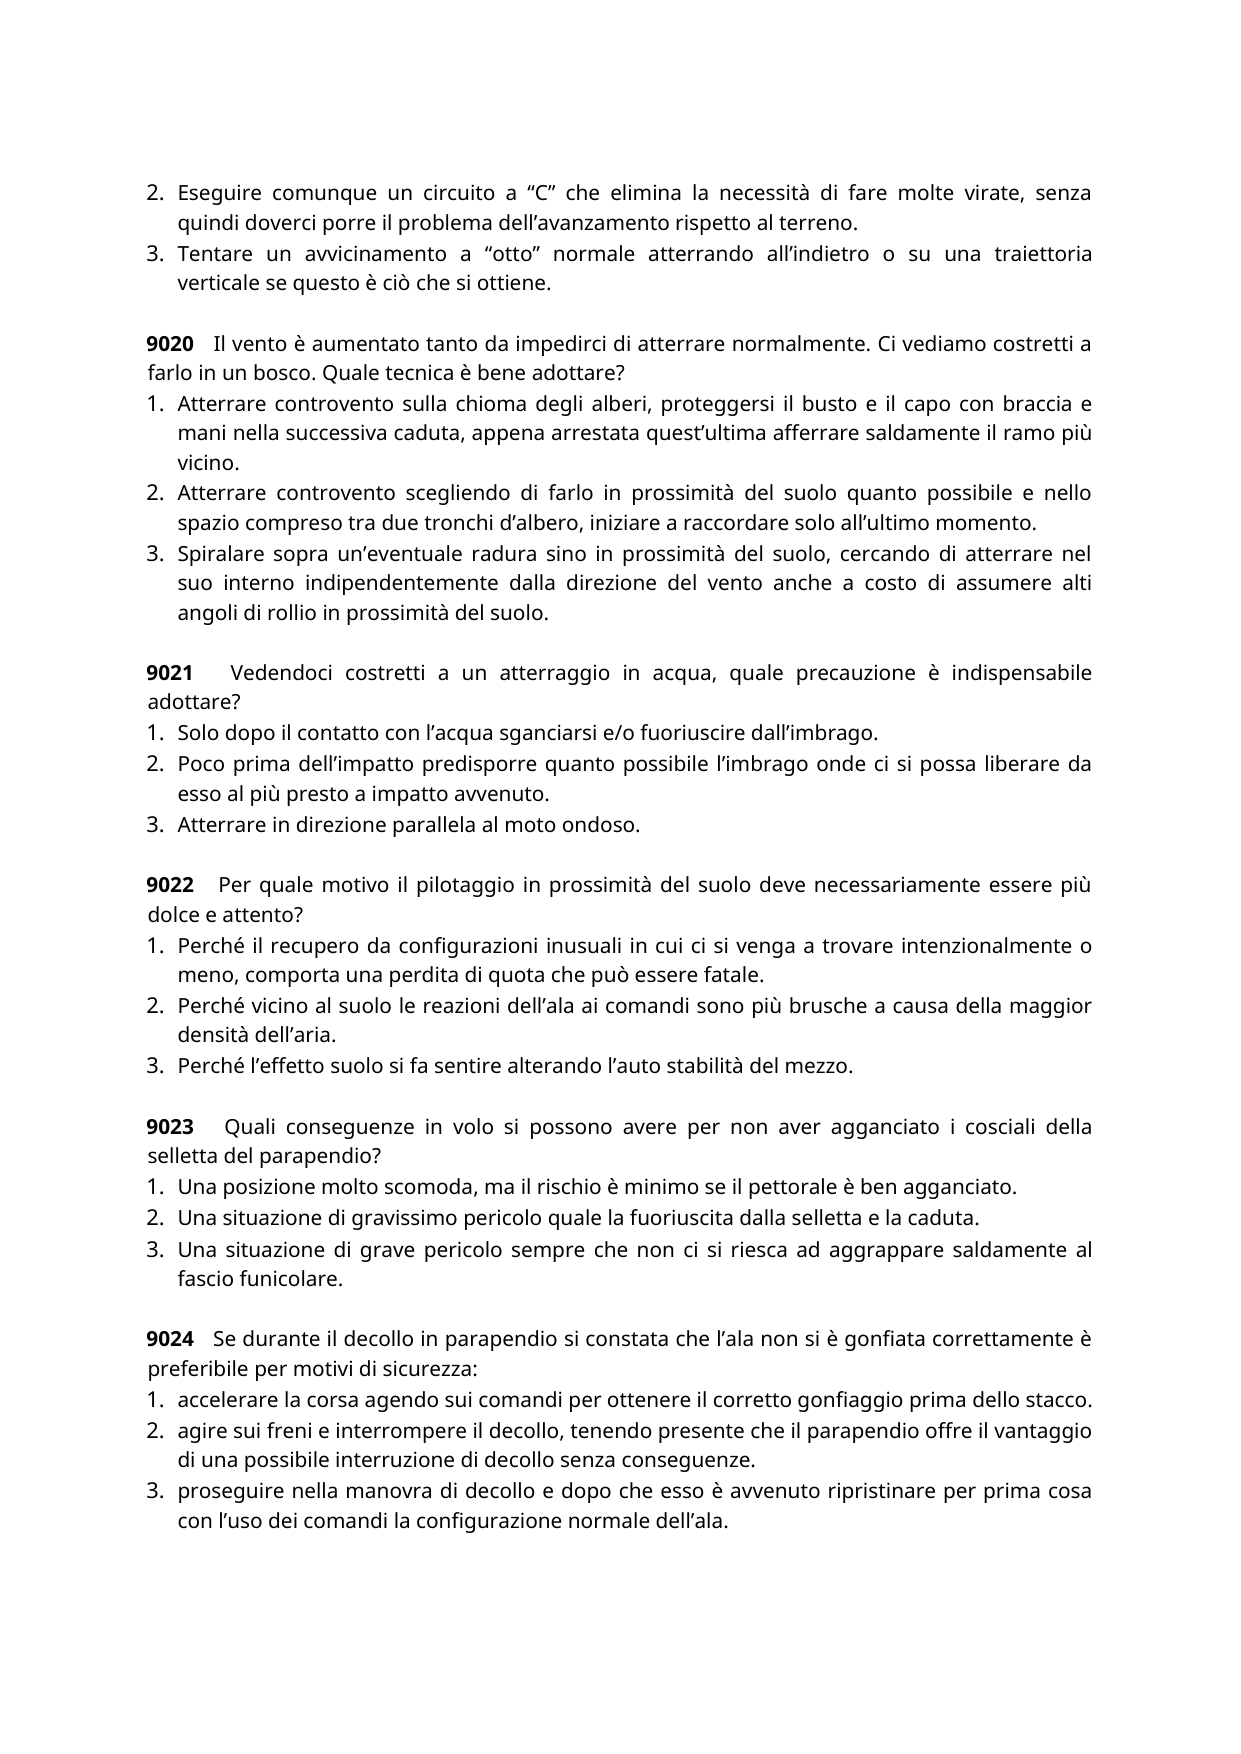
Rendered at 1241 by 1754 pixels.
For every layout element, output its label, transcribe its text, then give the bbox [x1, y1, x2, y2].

list Perché vicino al suolo le reazioni dell’ala ai comandi sono più brusche a causa della maggior densità dell’aria. [146, 990, 1093, 1049]
list Atterrare controvento scegliendo di farlo in prossimità del suolo quanto possibile e nello spazio compreso tra due tronchi d’albero, iniziare a raccordare solo all’ultimo momento. [146, 477, 1093, 536]
list Una situazione di grave pericolo sempre che non ci si riesca ad aggrappare saldamente al fascio funicolare. [146, 1233, 1093, 1293]
text 9023 Quali conseguenze in volo si possono avere per non aver agganciato i cosciali della selletta del parapendio? [146, 1112, 1093, 1170]
text 9021 Vedendoci costretti a un atterraggio in acqua, quale precauzione è indispensabile adottare? [146, 658, 1093, 716]
list Una situazione di gravissimo pericolo quale la fuoriuscita dalla selletta e la caduta. [146, 1202, 1093, 1232]
list Atterrare in direzione parallela al moto ondoso. [146, 809, 1093, 838]
list Perché il recupero da configurazioni inusuali in cui ci si venga a trovare intenzionalmente o meno, comporta una perdita di quota che può essere fatale. [146, 929, 1093, 989]
list Eseguire comunque un circuito a “C” che elimina la necessità di fare molte virate, senza quindi doverci porre il problema dell’avanzamento rispetto al terreno. [146, 177, 1093, 236]
list Atterrare controvento sulla chioma degli alberi, proteggersi il busto e il capo con braccia e mani nella successiva caduta, appena arrestata quest’ultima afferrare saldamente il ramo più vicino. [146, 388, 1093, 476]
list Spiralare sopra un’eventuale radura sino in prossimità del suolo, cercando di atterrare nel suo interno indipendentemente dalla direzione del vento anche a costo di assumere alti angoli di rollio in prossimità del suolo. [146, 538, 1093, 626]
list Una posizione molto scomoda, ma il rischio è minimo se il pettorale è ben agganciato. [146, 1171, 1093, 1201]
list agire sui freni e interrompere il decollo, tenendo presente che il parapendio offre il vantaggio di una possibile interruzione di decollo senza conseguenze. [146, 1415, 1093, 1474]
text 9024 Se durante il decollo in parapendio si constata che l’ala non si è gonfiata correttamente è preferibile per motivi di sicurezza: [146, 1324, 1093, 1382]
text 9022 Per quale motivo il pilotaggio in prossimità del suolo deve necessariamente essere più dolce e attento? [146, 871, 1093, 928]
list Perché l’effetto suolo si fa sentire alterando l’auto stabilità del mezzo. [146, 1050, 1093, 1080]
list Solo dopo il contatto con l’acqua sganciarsi e/o fuoriuscire dall’imbrago. [146, 717, 1093, 747]
list accelerare la corsa agendo sui comandi per ottenere il corretto gonfiaggio prima dello stacco. [146, 1384, 1093, 1413]
list proseguire nella manovra di decollo e dopo che esso è avvenuto ripristinare per prima cosa con l’uso dei comandi la configurazione normale dell’ala. [146, 1475, 1093, 1534]
list Tentare un avvicinamento a “otto” normale atterrando all’indietro o su una traiettoria verticale se questo è ciò che si ottiene. [146, 238, 1093, 297]
text 9020 Il vento è aumentato tanto da impedirci di atterrare normalmente. Ci vediamo costretti a farlo in un bosco. Quale tecnica è bene adottare? [146, 329, 1093, 386]
list Poco prima dell’impatto predisporre quanto possibile l’imbrago onde ci si possa liberare da esso al più presto a impatto avvenuto. [146, 748, 1093, 807]
